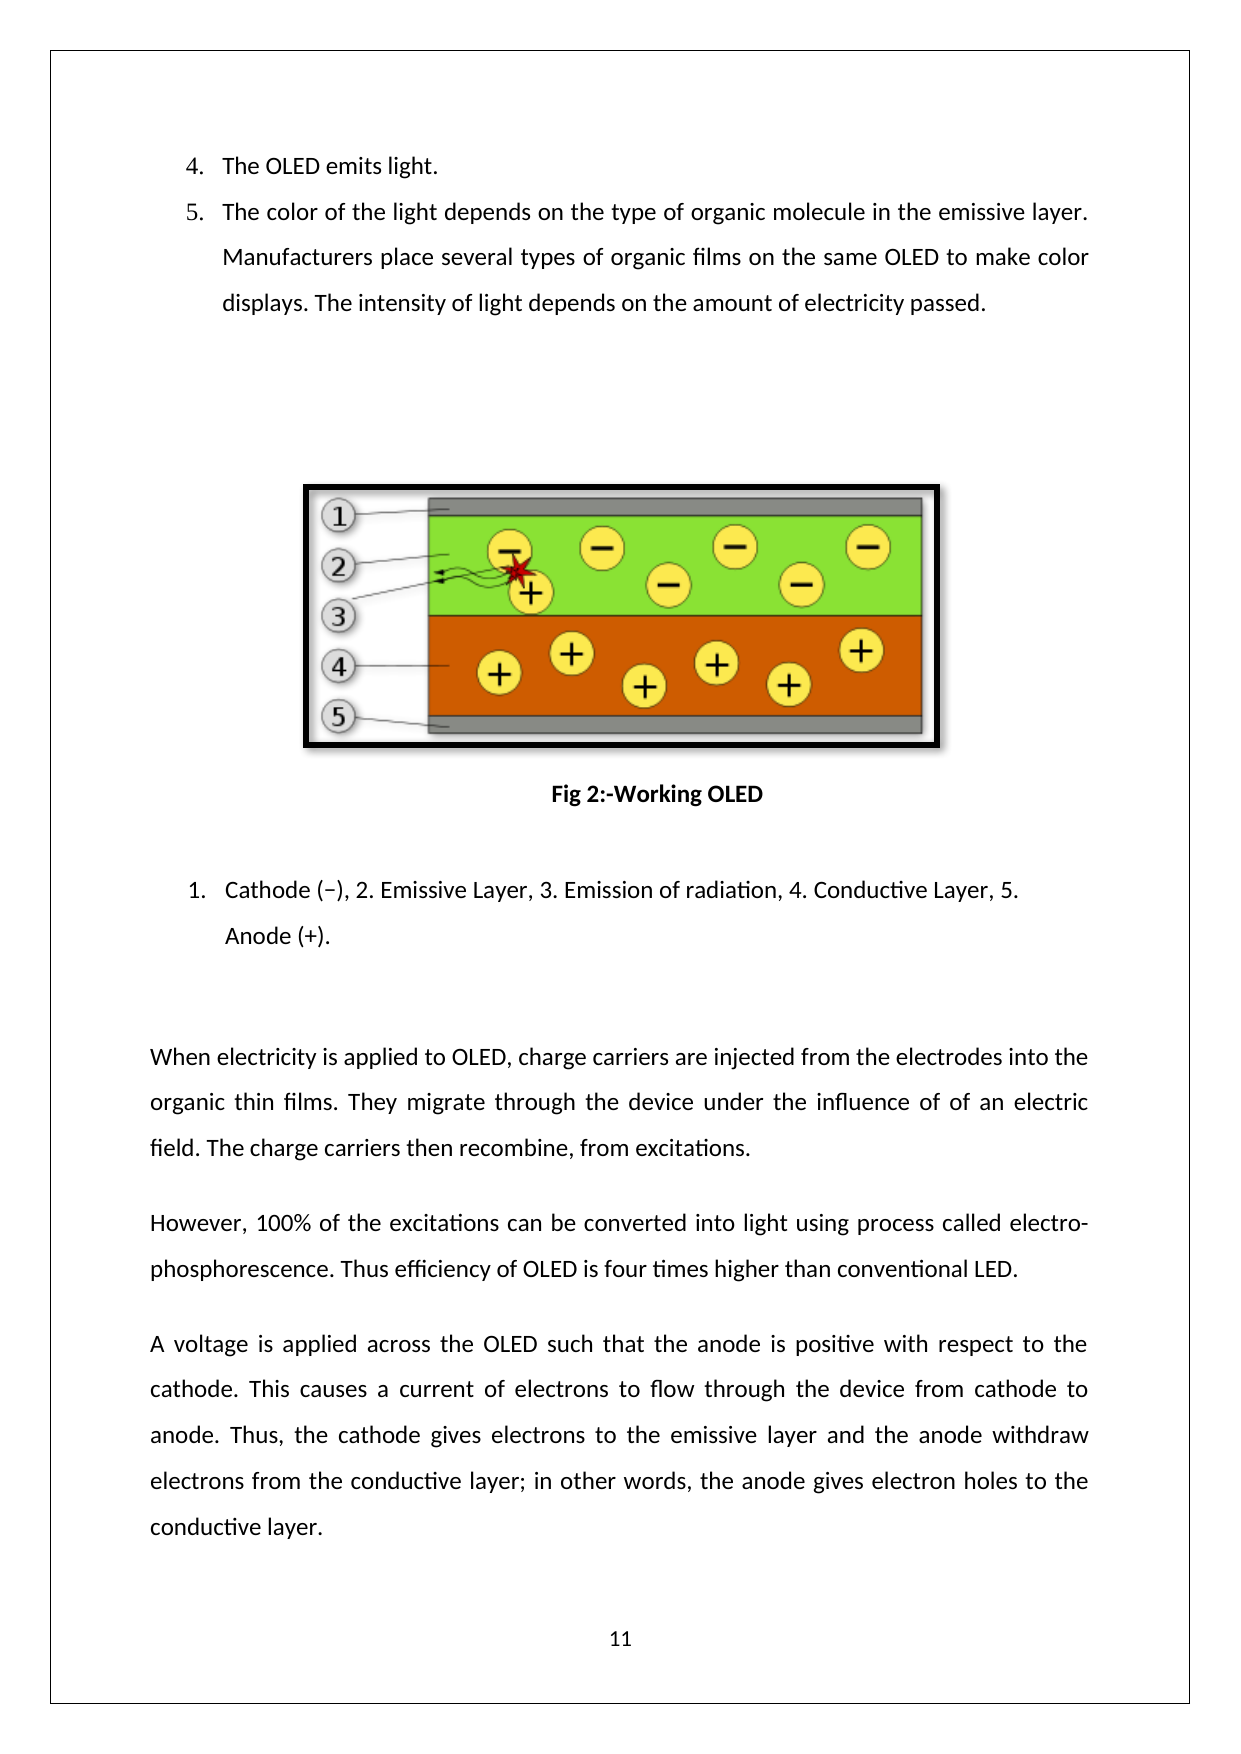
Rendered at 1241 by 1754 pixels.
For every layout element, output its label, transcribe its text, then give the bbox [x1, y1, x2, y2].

text Fig 2:-Working OLED [150, 778, 1090, 808]
list Cathode (−), 2. Emissive Layer, 3. Emission of radiation, 4. Conductive Layer, 5. Anode (+). [187, 874, 1090, 951]
text However, 100% of the excitations can be converted into light using process called electro-phosphorescence. Thus efficiency of OLED is four times higher than conventional LED. [150, 1207, 1090, 1283]
list The OLED emits light. [186, 150, 1090, 181]
text A voltage is applied across the OLED such that the anode is positive with respect to the cathode. This causes a current of electrons to flow through the device from cathode to anode. Thus, the cathode gives electrons to the emissive layer and the anode withdraw electrons from the conductive layer; in other words, the anode gives electron holes to the conductive layer. [150, 1328, 1090, 1541]
text When electricity is applied to OLED, charge carriers are injected from the electrodes into the organic thin films. They migrate through the device under the influence of of an electric field. The charge carriers then recombine, from excitations. [150, 1041, 1090, 1163]
picture [309, 490, 934, 742]
list The color of the light depends on the type of organic molecule in the emissive layer. Manufacturers place several types of organic films on the same OLED to make color displays. The intensity of light depends on the amount of electricity passed. [186, 196, 1090, 318]
